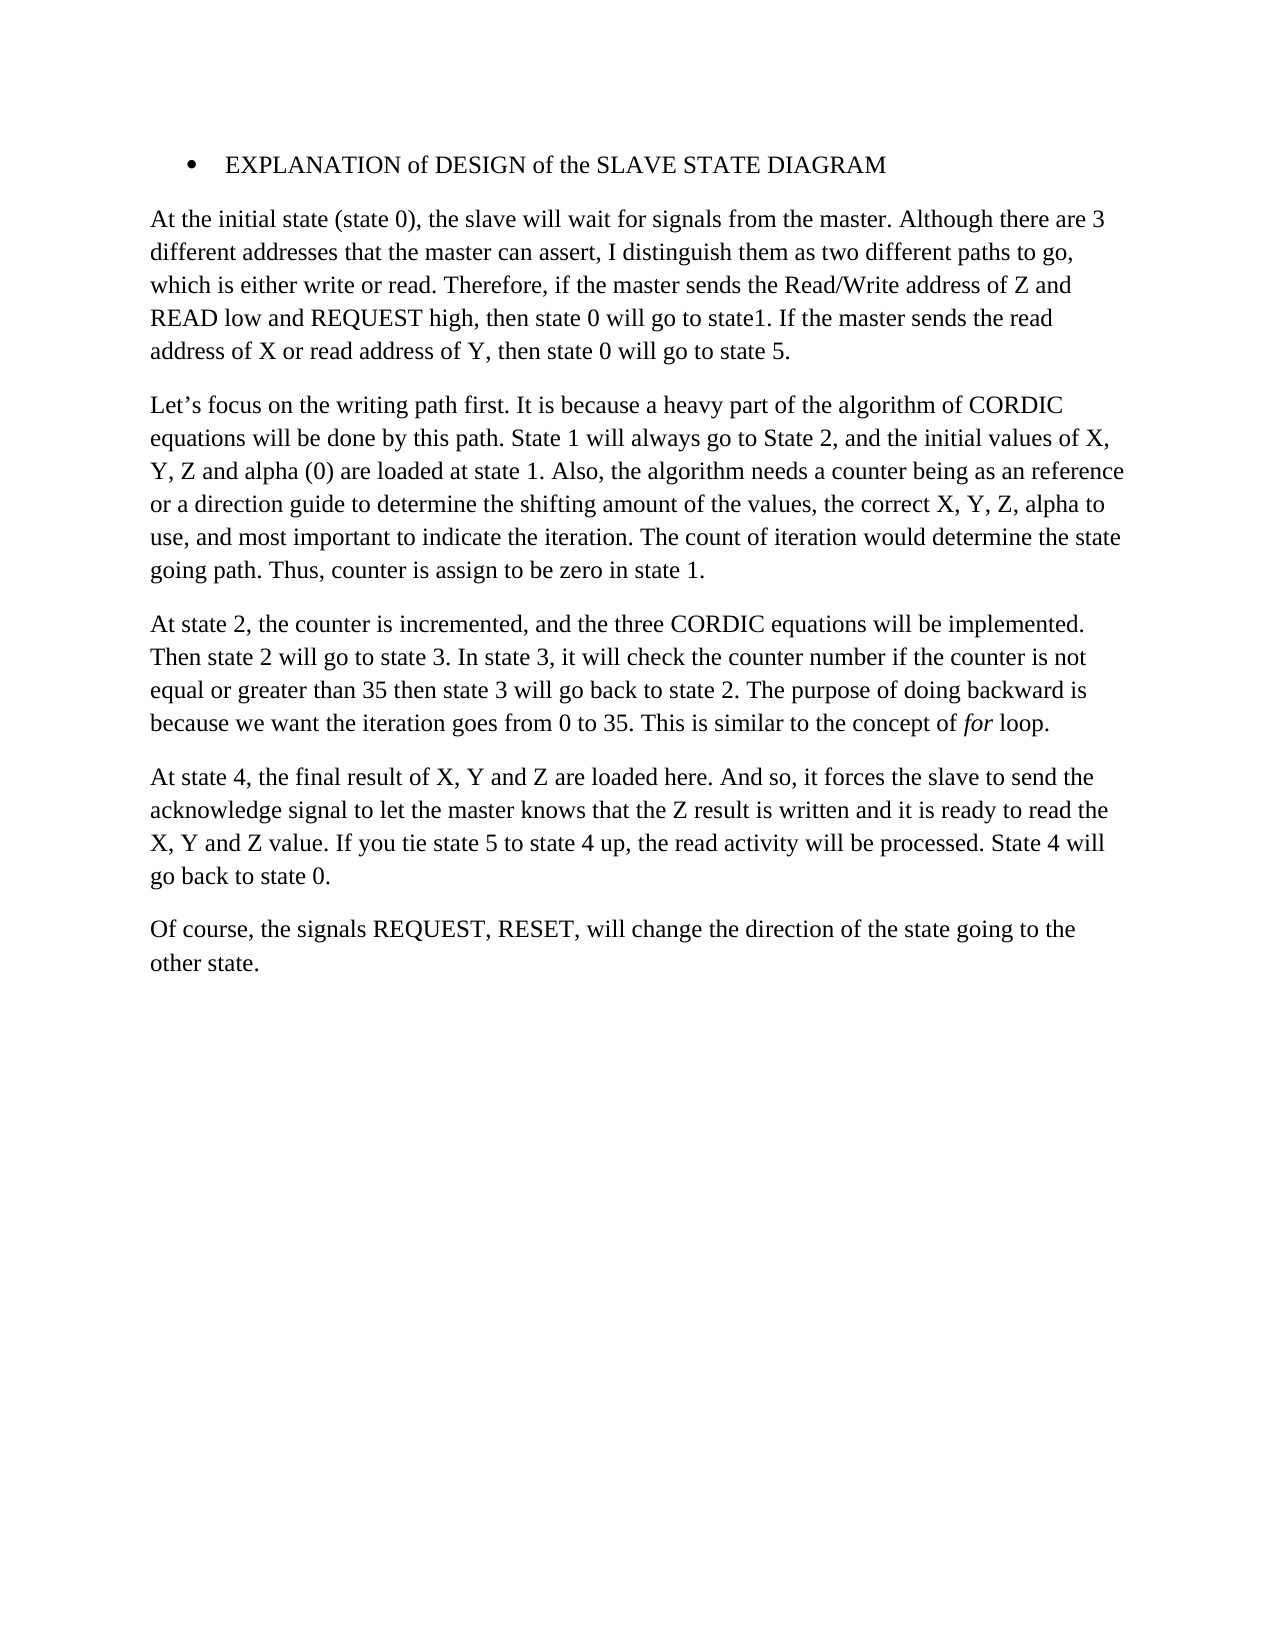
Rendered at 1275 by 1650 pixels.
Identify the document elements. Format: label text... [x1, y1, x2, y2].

text At state 2, the counter is incremented, and the three CORDIC equations will be implemented. Then state 2 will go to state 3. In state 3, it will check the counter number if the counter is not equal or greater than 35 then state 3 will go back to state 2. The purpose of doing backward is because we want the iteration goes from 0 to 35. This is similar to the concept of for loop. [150, 609, 1125, 737]
text Of course, the signals REQUEST, RESET, will change the direction of the state going to the other state. [150, 914, 1125, 976]
list EXPLANATION of DESIGN of the SLAVE STATE DIAGRAM [187, 150, 1125, 179]
text Let’s focus on the writing path first. It is because a heavy part of the algorithm of CORDIC equations will be done by this path. State 1 will always go to State 2, and the initial values of X, Y, Z and alpha (0) are loaded at state 1. Also, the algorithm needs a counter being as an reference or a direction guide to determine the shifting amount of the values, the correct X, Y, Z, alpha to use, and most important to indicate the iteration. The count of iteration would determine the state going path. Thus, counter is assign to be zero in state 1. [150, 390, 1125, 584]
text At state 4, the final result of X, Y and Z are loaded here. And so, it forces the slave to send the acknowledge signal to let the master knows that the Z result is written and it is ready to read the X, Y and Z value. If you tie state 5 to state 4 up, the read activity will be processed. State 4 will go back to state 0. [150, 762, 1125, 889]
text At the initial state (state 0), the slave will wait for signals from the master. Although there are 3 different addresses that the master can assert, I distinguish them as two different paths to go, which is either write or read. Therefore, if the master sends the Read/Write address of Z and READ low and REQUEST high, then state 0 will go to state1. If the master sends the read address of X or read address of Y, then state 0 will go to state 5. [150, 204, 1125, 365]
